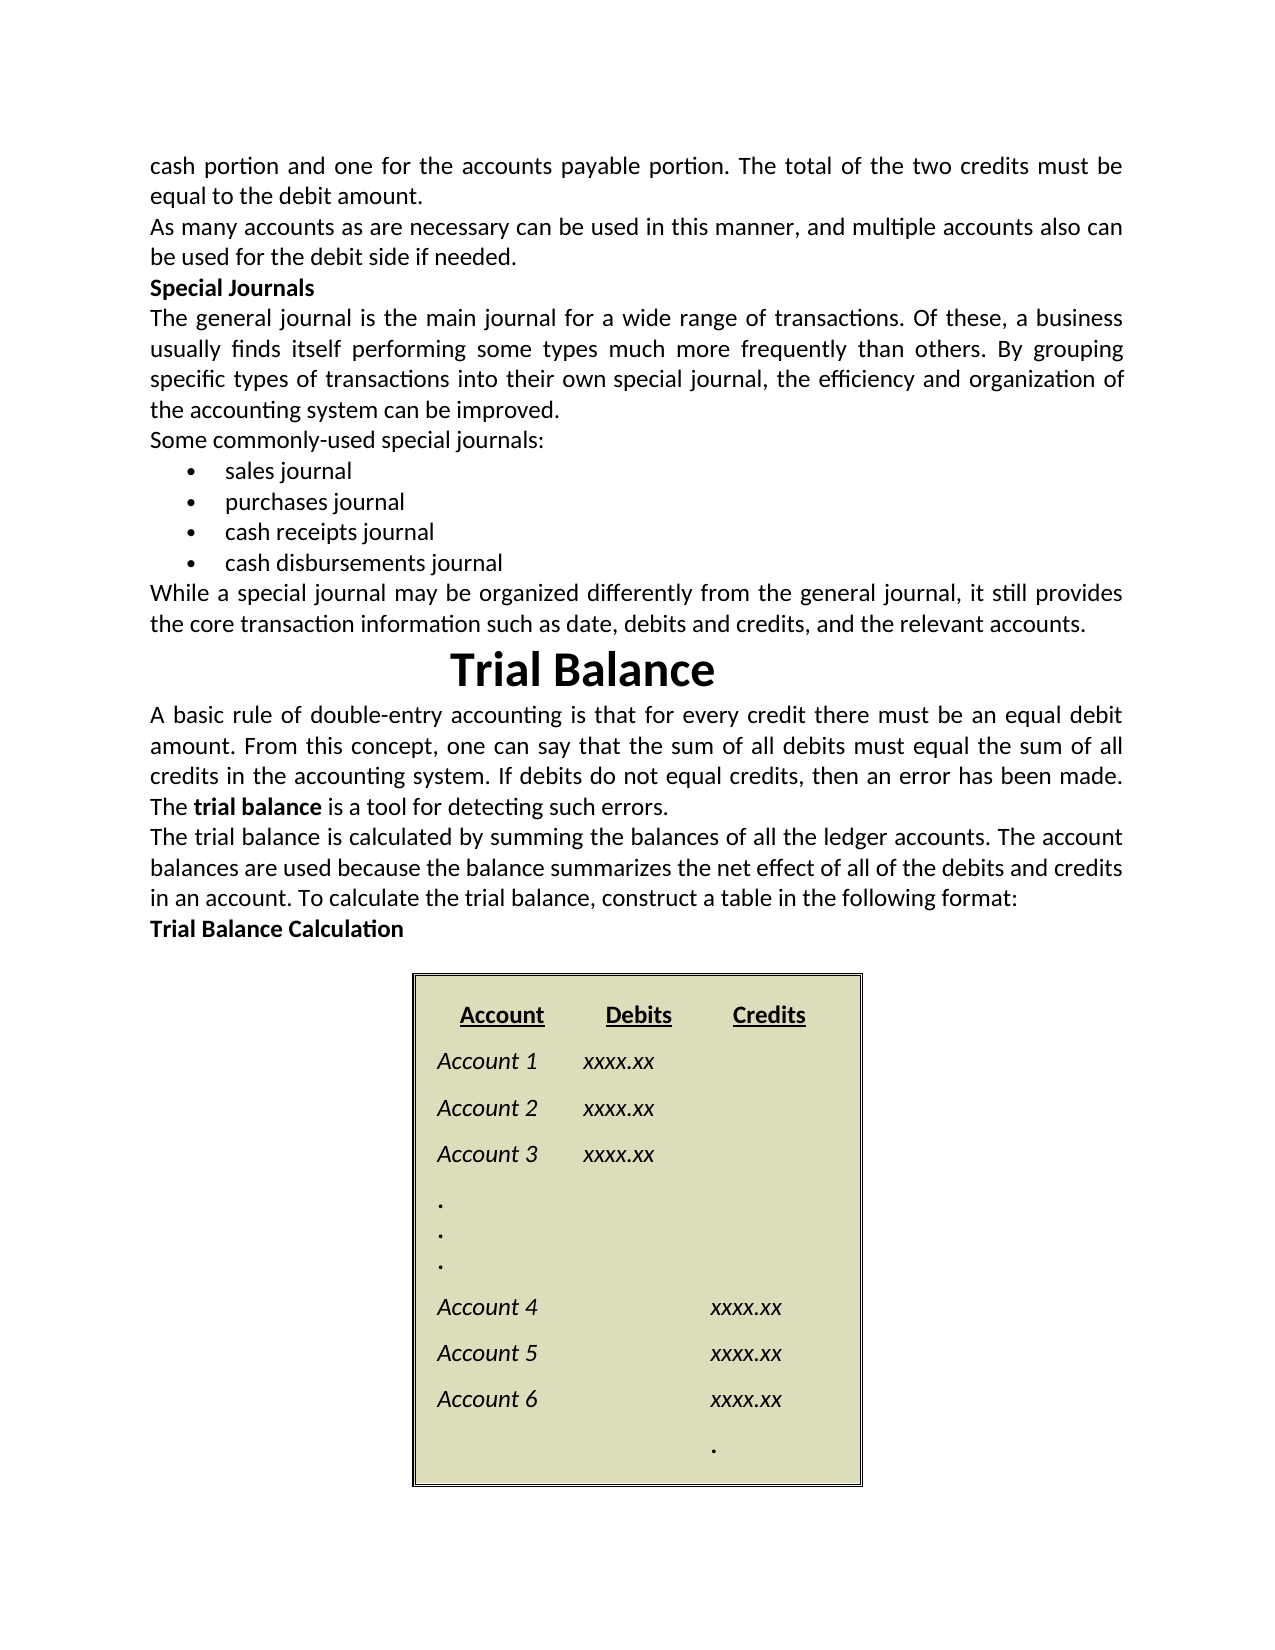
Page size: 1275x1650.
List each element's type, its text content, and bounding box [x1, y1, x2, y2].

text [150, 150, 1125, 211]
text As many accounts as are necessary can be used in this manner, and multiple accounts also can be used for the debit side if needed. [150, 211, 1125, 272]
text Trial Balance [450, 638, 1125, 699]
text While a special journal may be organized differently from the general journal, it still provides the core transaction information such as date, debits and credits, and the relevant accounts. [150, 577, 1125, 638]
text Some commonly-used special journals: [150, 425, 1125, 455]
text Trial Balance Calculation [150, 913, 1125, 943]
text A basic rule of double-entry accounting is that for every credit there must be an equal debit amount. From this concept, one can say that the sum of all debits must equal the sum of all credits in the accounting system. If debits do not equal credits, then an error has been made. The trial balance is a tool for detecting such errors. [150, 699, 1125, 821]
list sales journal [187, 455, 1125, 486]
text The general journal is the main journal for a wide range of transactions. Of these, a business usually finds itself performing some types much more frequently than others. By grouping specific types of transactions into their own special journal, the efficiency and organization of the accounting system can be improved. [150, 303, 1125, 425]
list cash disbursements journal [187, 547, 1125, 577]
list purchases journal [187, 486, 1125, 516]
table_header [416, 976, 860, 1483]
text The trial balance is calculated by summing the balances of all the ledger accounts. The account balances are used because the balance summarizes the net effect of all of the debits and credits in an account. To calculate the trial balance, construct a table in the following format: [150, 821, 1125, 913]
list cash receipts journal [187, 516, 1125, 547]
text Special Journals [150, 272, 1125, 303]
